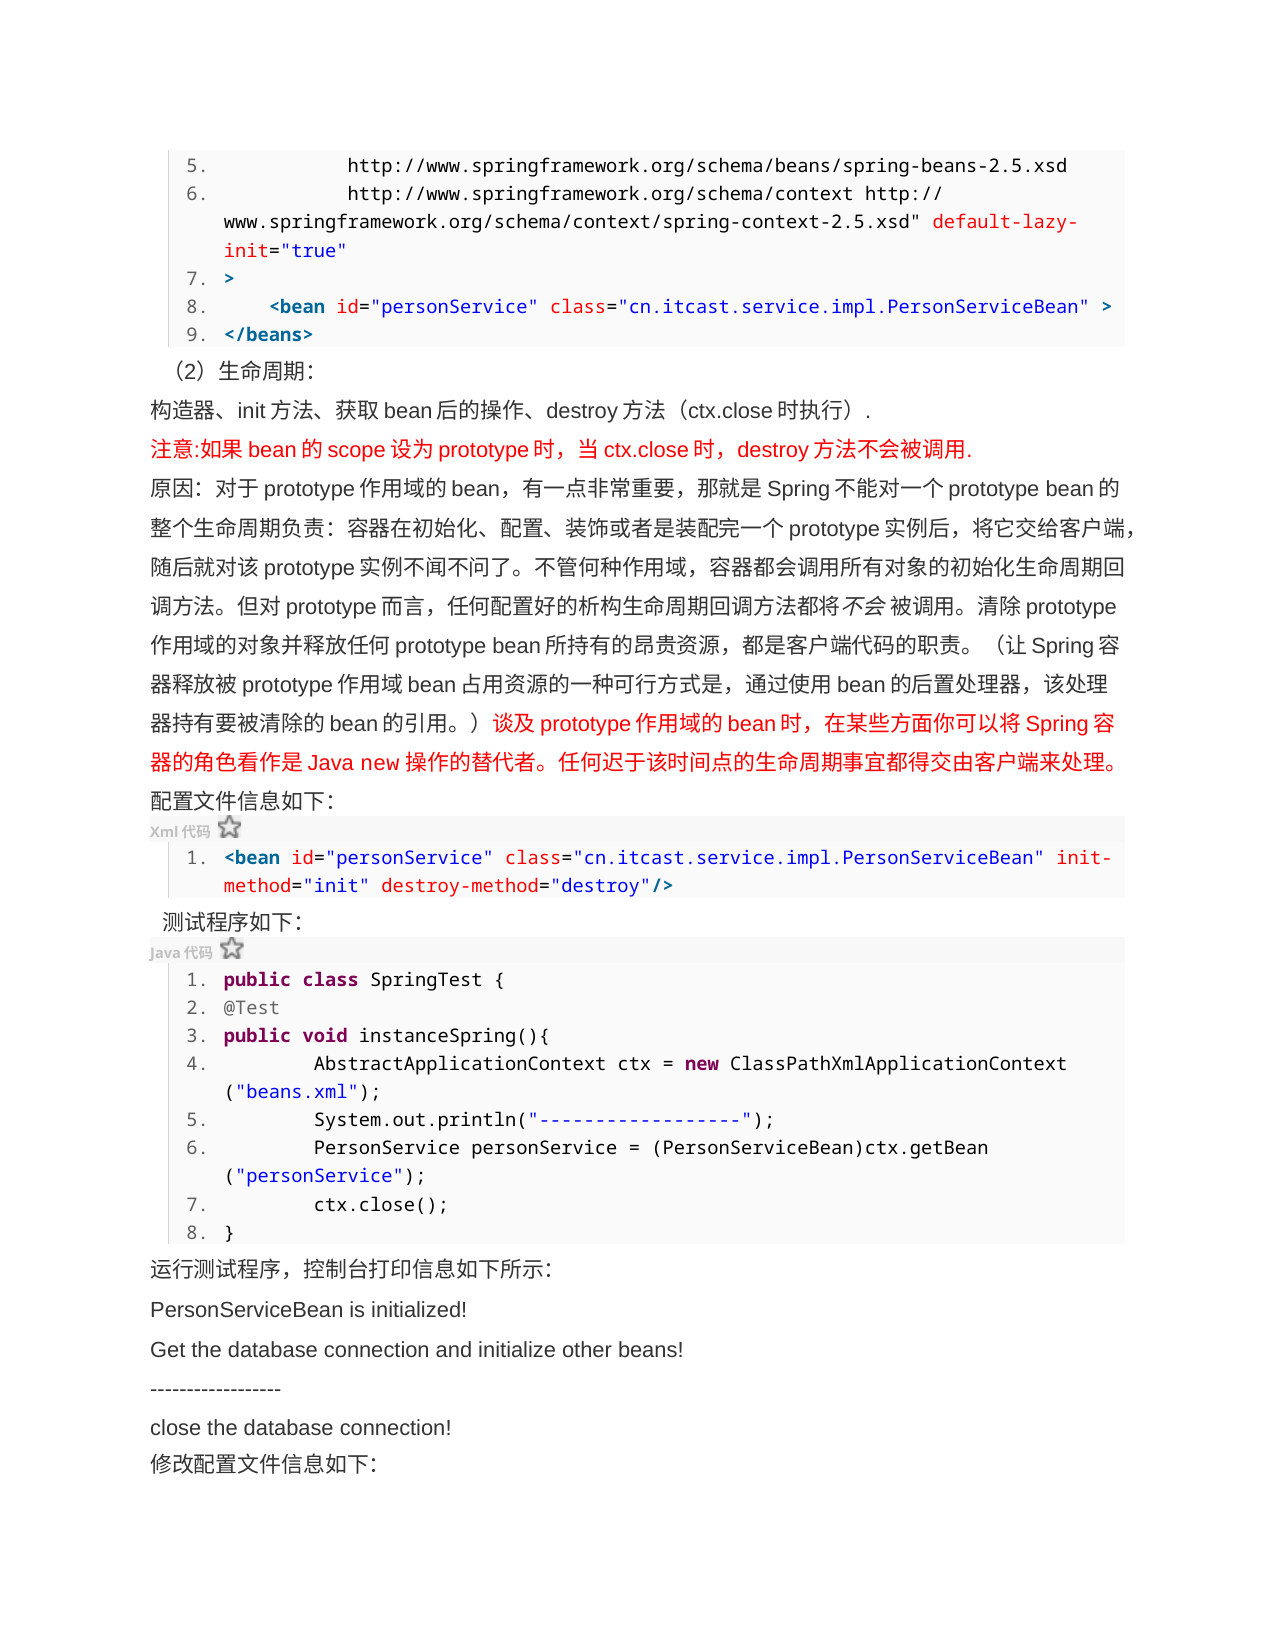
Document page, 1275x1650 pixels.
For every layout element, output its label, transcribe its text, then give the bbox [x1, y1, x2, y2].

text 注意:如果bean的scope设为prototype时，当ctx.close时，destroy方法不会被调用. [150, 425, 1125, 464]
list http://www.springframework.org/schema/beans/spring-beans-2.5.xsd [169, 150, 1125, 178]
text Java代码 [150, 937, 1125, 963]
list <bean id="personService" class="cn.itcast.service.impl.PersonServiceBean" init-method="init" destroy-method="destroy"/> [169, 842, 1125, 898]
text 测试程序如下： [150, 898, 1125, 937]
list System.out.println("------------------"); [169, 1104, 1125, 1132]
list PersonService personService = (PersonServiceBean)ctx.getBean("personService"); [169, 1132, 1125, 1188]
picture [217, 815, 242, 838]
text Xml代码 [150, 816, 1125, 842]
list > [169, 262, 1125, 291]
text 构造器、init方法、获取bean后的操作、destroy方法（ctx.close时执行）. [150, 386, 1125, 425]
text 修改配置文件信息如下： [150, 1440, 1125, 1479]
text 配置文件信息如下： [150, 777, 1125, 816]
list ctx.close(); [169, 1188, 1125, 1216]
text 运行测试程序，控制台打印信息如下所示： [150, 1244, 1125, 1283]
list </beans> [169, 319, 1125, 347]
text 原因：对于prototype作用域的bean，有一点非常重要，那就是Spring不能对一个prototype bean的整个生命周期负责：容器在初始化、配置、装饰或者是装配完一个prototype实例后，将它交给客户端，随后就对该prototype实例不闻不问了。不管何种作用域，容器都会调用所有对象的初始化生命周期回调方法。但对prototype而言，任何配置好的析构生命周期回调方法都将不会 被调用。清除prototype作用域的对象并释放任何prototype bean所持有的昂贵资源，都是客户端代码的职责。（让Spring容器释放被prototype作用域bean占用资源的一种可行方式是，通过使用bean的后置处理器，该处理器持有要被清除的bean的引用。）谈及prototype作用域的bean时，在某些方面你可以将Spring容器的角色看作是Java new 操作的替代者。任何迟于该时间点的生命周期事宜都得交由客户端来处理。 [150, 464, 1125, 777]
picture [220, 937, 244, 959]
text （2）生命周期： [150, 347, 1125, 386]
text PersonServiceBean is initialized! Get the database connection and initialize other beans! ------------------ close the database connection! [150, 1283, 1125, 1440]
list http://www.springframework.org/schema/context http://www.springframework.org/schema/context/spring-context-2.5.xsd" default-lazy-init="true" [169, 178, 1125, 262]
list } [169, 1216, 1125, 1244]
list <bean id="personService" class="cn.itcast.service.impl.PersonServiceBean" > [169, 291, 1125, 319]
list AbstractApplicationContext ctx = new ClassPathXmlApplicationContext("beans.xml"); [169, 1048, 1125, 1104]
list @Test [169, 991, 1125, 1019]
list public class SpringTest { [169, 963, 1125, 991]
list public void instanceSpring(){ [169, 1019, 1125, 1048]
